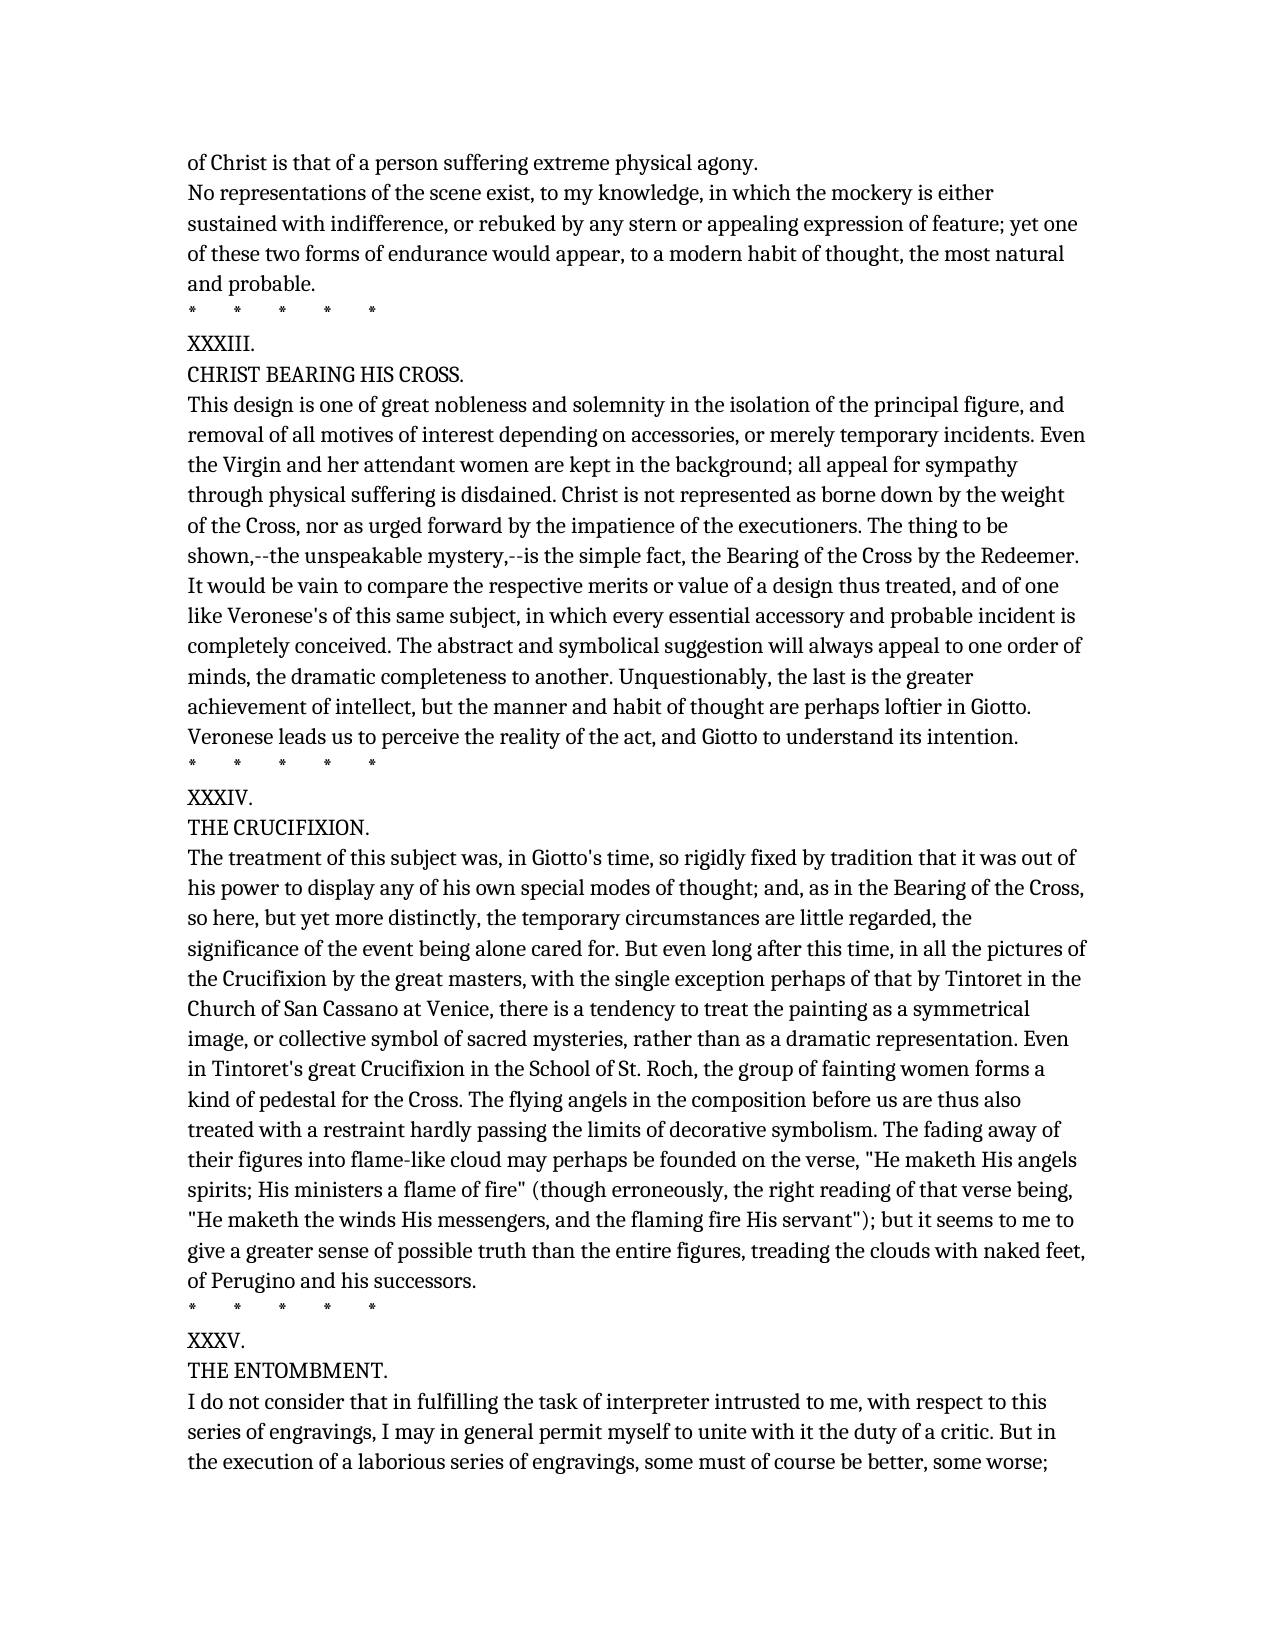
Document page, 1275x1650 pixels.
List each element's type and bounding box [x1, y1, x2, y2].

text [187, 150, 1087, 1475]
